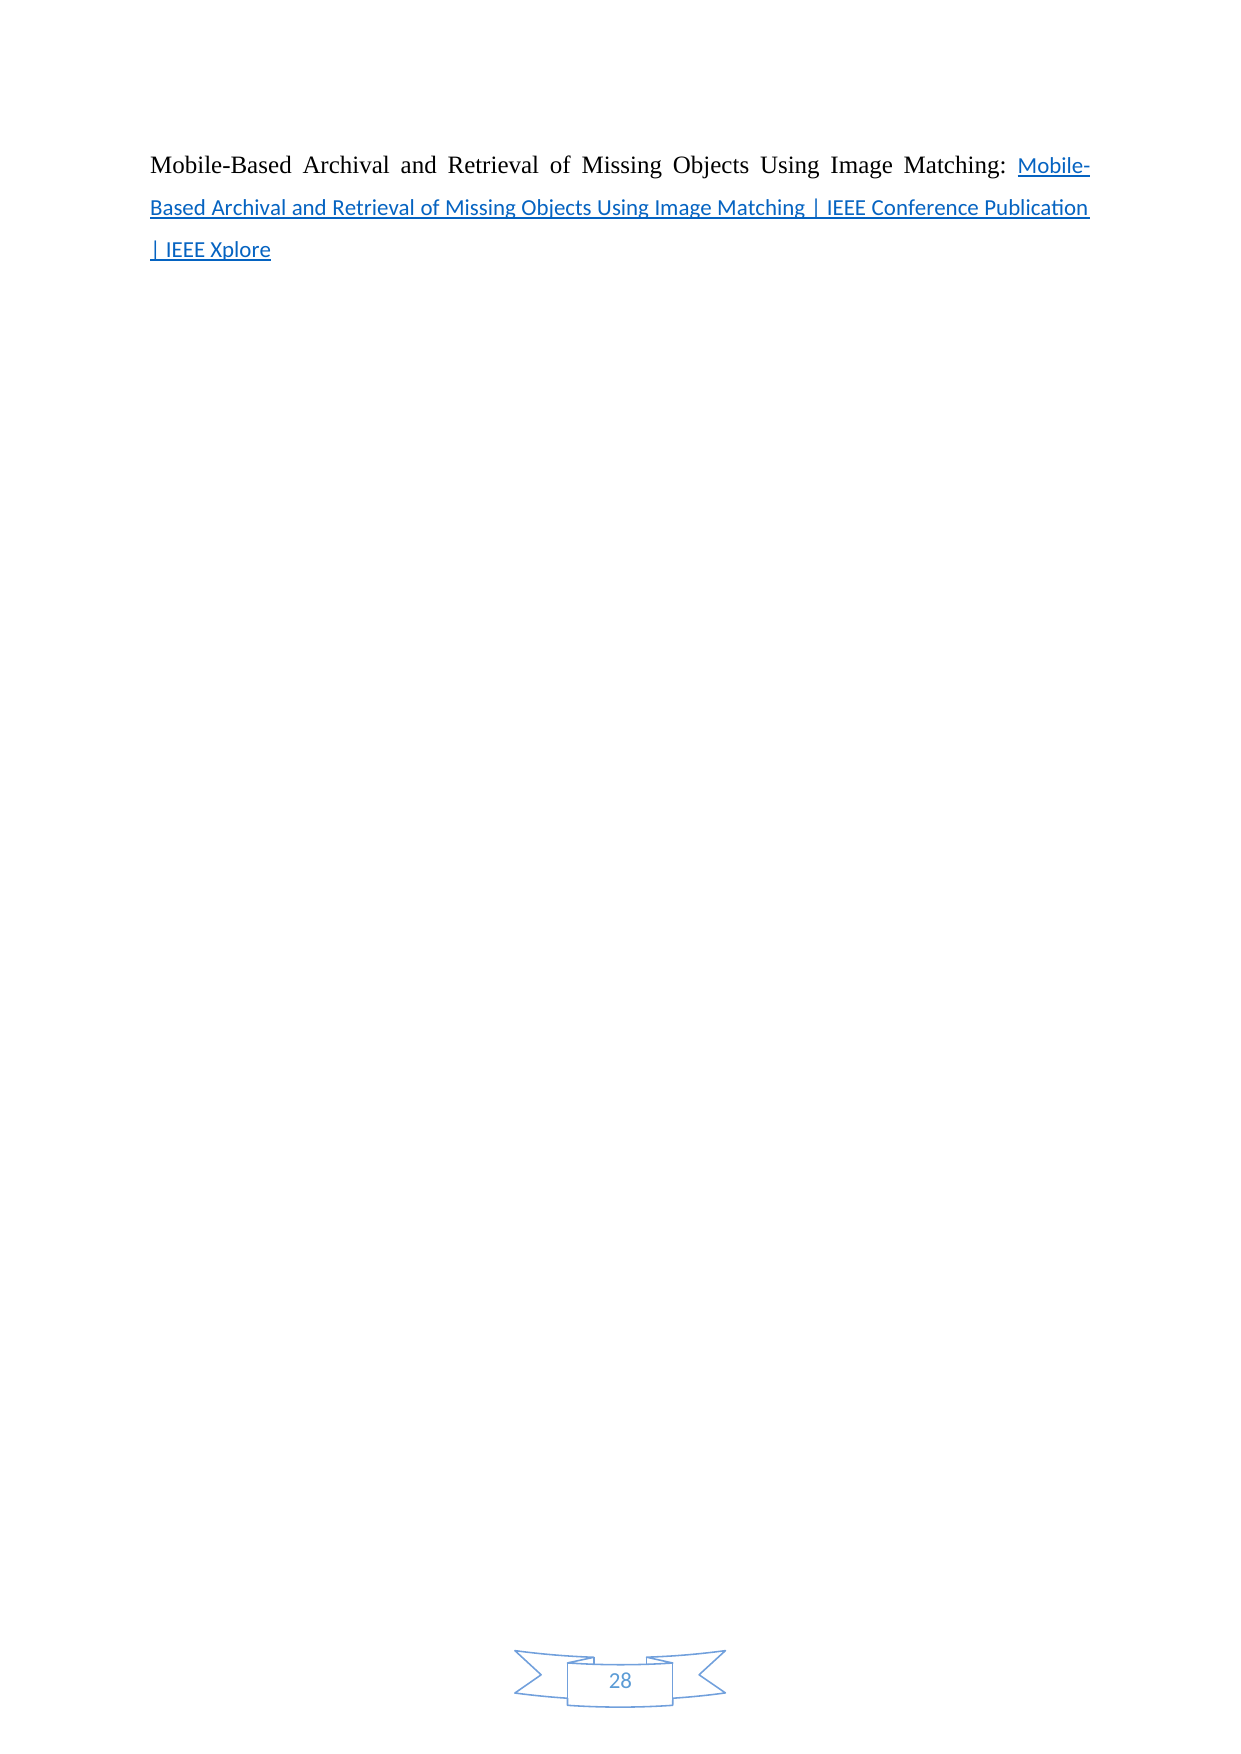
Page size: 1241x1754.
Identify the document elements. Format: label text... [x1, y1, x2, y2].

text Mobile-Based Archival and Retrieval of Missing Objects Using Image Matching: Mobile-Based Archival and Retrieval of Missing Objects Using Image Matching | IEEE Conference Publication | IEEE Xplore [150, 219, 1090, 263]
text Mobile-Based Archival and Retrieval of Missing Objects Using Image Matching: Mobile-Based Archival and Retrieval of Missing Objects Using Image Matching | IEEE Conference Publication | IEEE Xplore [150, 150, 1090, 217]
